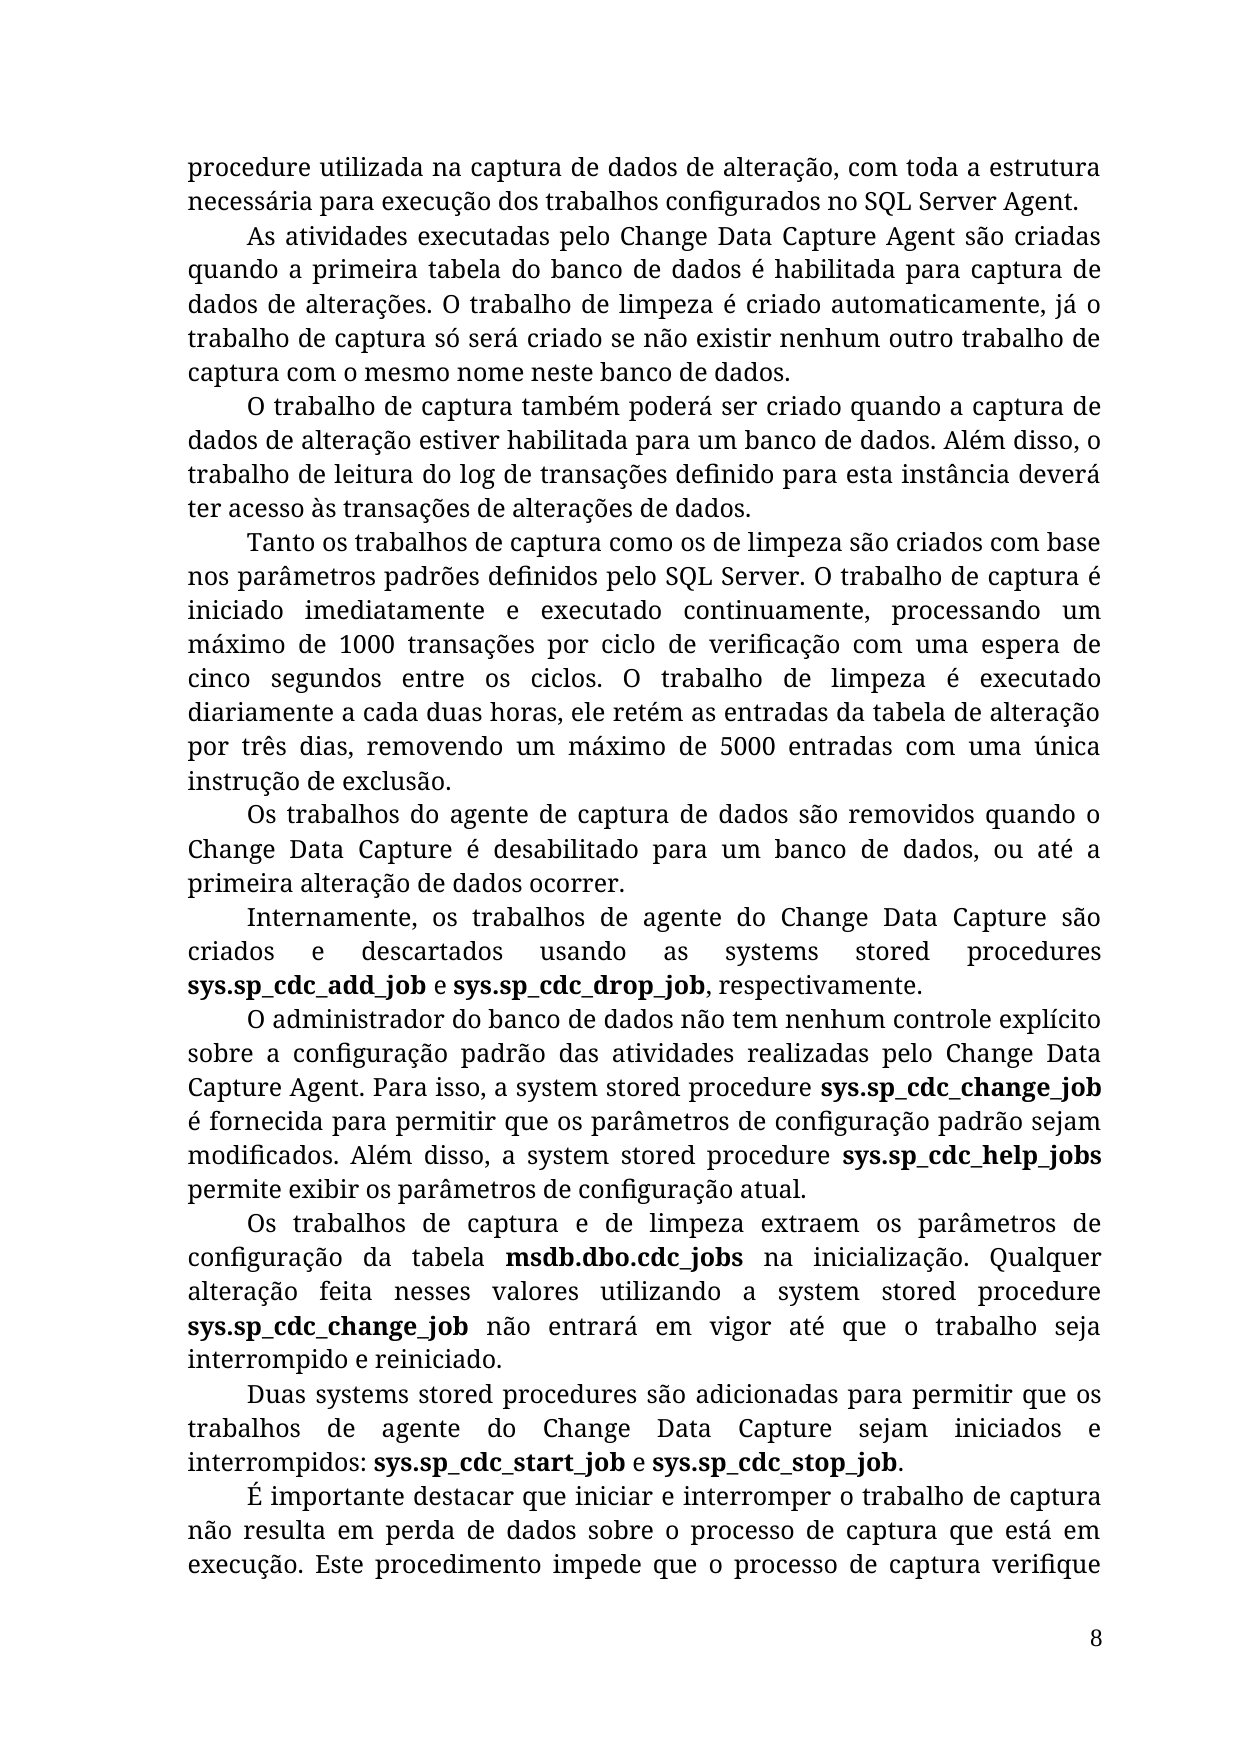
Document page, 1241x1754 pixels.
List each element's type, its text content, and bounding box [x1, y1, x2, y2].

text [187, 150, 1102, 218]
text Os trabalhos de captura e de limpeza extraem os parâmetros de configuração da tabela msdb.dbo.cdc_jobs na inicialização. Qualquer alteração feita nesses valores utilizando a system stored procedure sys.sp_cdc_change_job não entrará em vigor até que o trabalho seja interrompido e reiniciado. [187, 1206, 1102, 1376]
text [187, 1478, 1102, 1581]
text As atividades executadas pelo Change Data Capture Agent são criadas quando a primeira tabela do banco de dados é habilitada para captura de dados de alterações. O trabalho de limpeza é criado automaticamente, já o trabalho de captura só será criado se não existir nenhum outro trabalho de captura com o mesmo nome neste banco de dados. [187, 218, 1102, 388]
text O trabalho de captura também poderá ser criado quando a captura de dados de alteração estiver habilitada para um banco de dados. Além disso, o trabalho de leitura do log de transações definido para esta instância deverá ter acesso às transações de alterações de dados. [187, 388, 1102, 525]
text Duas systems stored procedures são adicionadas para permitir que os trabalhos de agente do Change Data Capture sejam iniciados e interrompidos: sys.sp_cdc_start_job e sys.sp_cdc_stop_job. [187, 1376, 1102, 1478]
text Os trabalhos do agente de captura de dados são removidos quando o Change Data Capture é desabilitado para um banco de dados, ou até a primeira alteração de dados ocorrer. [187, 797, 1102, 899]
text Tanto os trabalhos de captura como os de limpeza são criados com base nos parâmetros padrões definidos pelo SQL Server. O trabalho de captura é iniciado imediatamente e executado continuamente, processando um máximo de 1000 transações por ciclo de verificação com uma espera de cinco segundos entre os ciclos. O trabalho de limpeza é executado diariamente a cada duas horas, ele retém as entradas da tabela de alteração por três dias, removendo um máximo de 5000 entradas com uma única instrução de exclusão. [187, 525, 1102, 797]
text O administrador do banco de dados não tem nenhum controle explícito sobre a configuração padrão das atividades realizadas pelo Change Data Capture Agent. Para isso, a system stored procedure sys.sp_cdc_change_job é fornecida para permitir que os parâmetros de configuração padrão sejam modificados. Além disso, a system stored procedure sys.sp_cdc_help_jobs permite exibir os parâmetros de configuração atual. [187, 1002, 1102, 1206]
text Internamente, os trabalhos de agente do Change Data Capture são criados e descartados usando as systems stored procedures sys.sp_cdc_add_job e sys.sp_cdc_drop_job, respectivamente. [187, 899, 1102, 1002]
